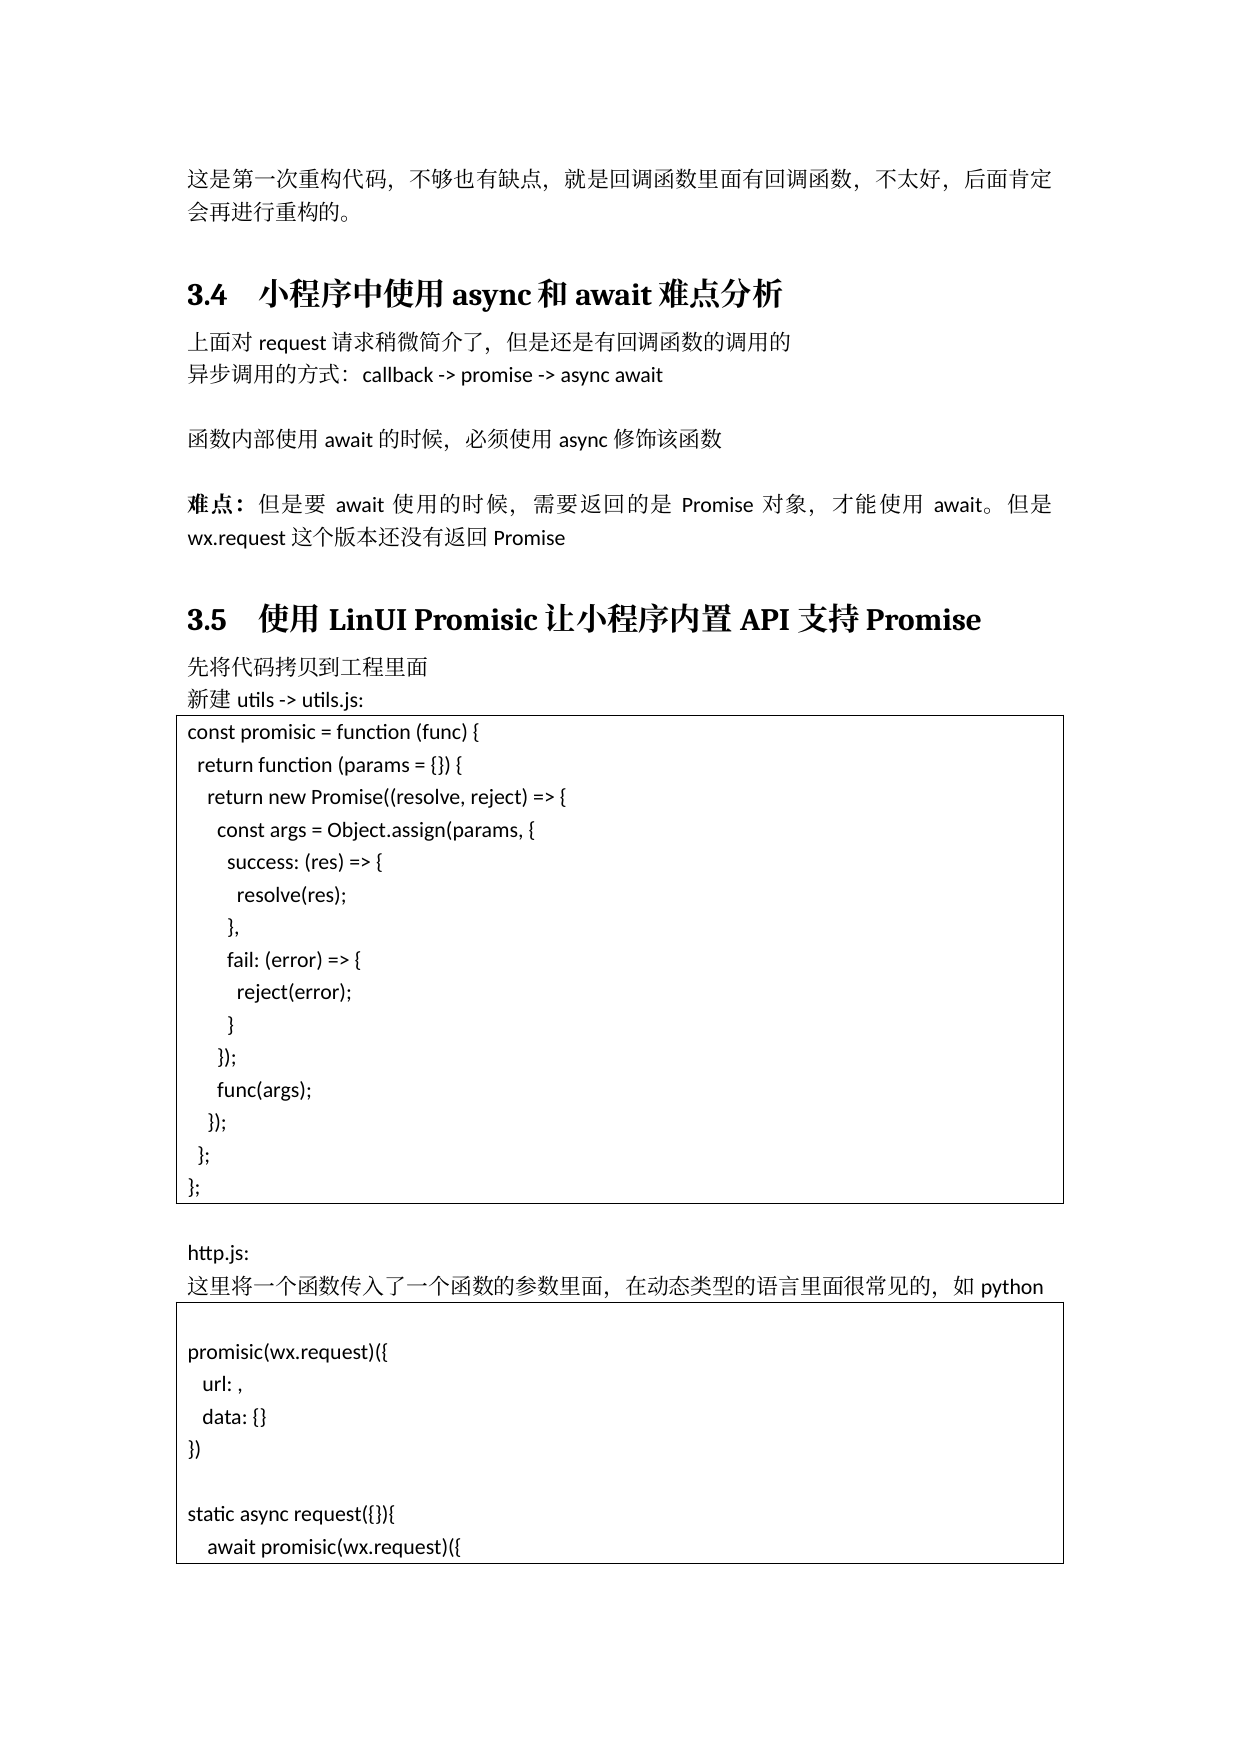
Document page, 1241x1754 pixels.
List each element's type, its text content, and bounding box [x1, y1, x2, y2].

text 新建 utils -> utils.js: [187, 682, 1053, 714]
subtitle 使用 LinUI Promisic 让小程序内置 API 支持Promise [187, 584, 1053, 649]
text 难点：但是要 await 使用的时候，需要返回的是 Promise 对象，才能使用 await。但是 wx.request 这个版本还没有返回 Promise [187, 487, 1053, 552]
text 先将代码拷贝到工程里面 [187, 649, 1053, 682]
text 上面对 request 请求稍微简介了，但是还是有回调函数的调用的 [187, 324, 1053, 357]
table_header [177, 1303, 1063, 1563]
text 函数内部使用 await 的时候，必须使用 async 修饰该函数 [187, 422, 1053, 454]
subtitle 小程序中使用async和await难点分析 [187, 259, 1053, 324]
text 异步调用的方式：callback -> promise -> async await [187, 357, 1053, 389]
text 这是第一次重构代码，不够也有缺点，就是回调函数里面有回调函数，不太好，后面肯定会再进行重构的。 [187, 162, 1053, 227]
text http.js: [187, 1237, 1053, 1269]
text 这里将一个函数传入了一个函数的参数里面，在动态类型的语言里面很常见的，如 python [187, 1269, 1053, 1302]
table_header const promisic = function (func) { return function (params = {}) { return new Promise((resolve, reject) => { const args = Object.assign(params, { success: (res) => { resolve(res); }, fail: (error) => { reject(error); } }); func(args); }); }; }; [177, 716, 1063, 1203]
